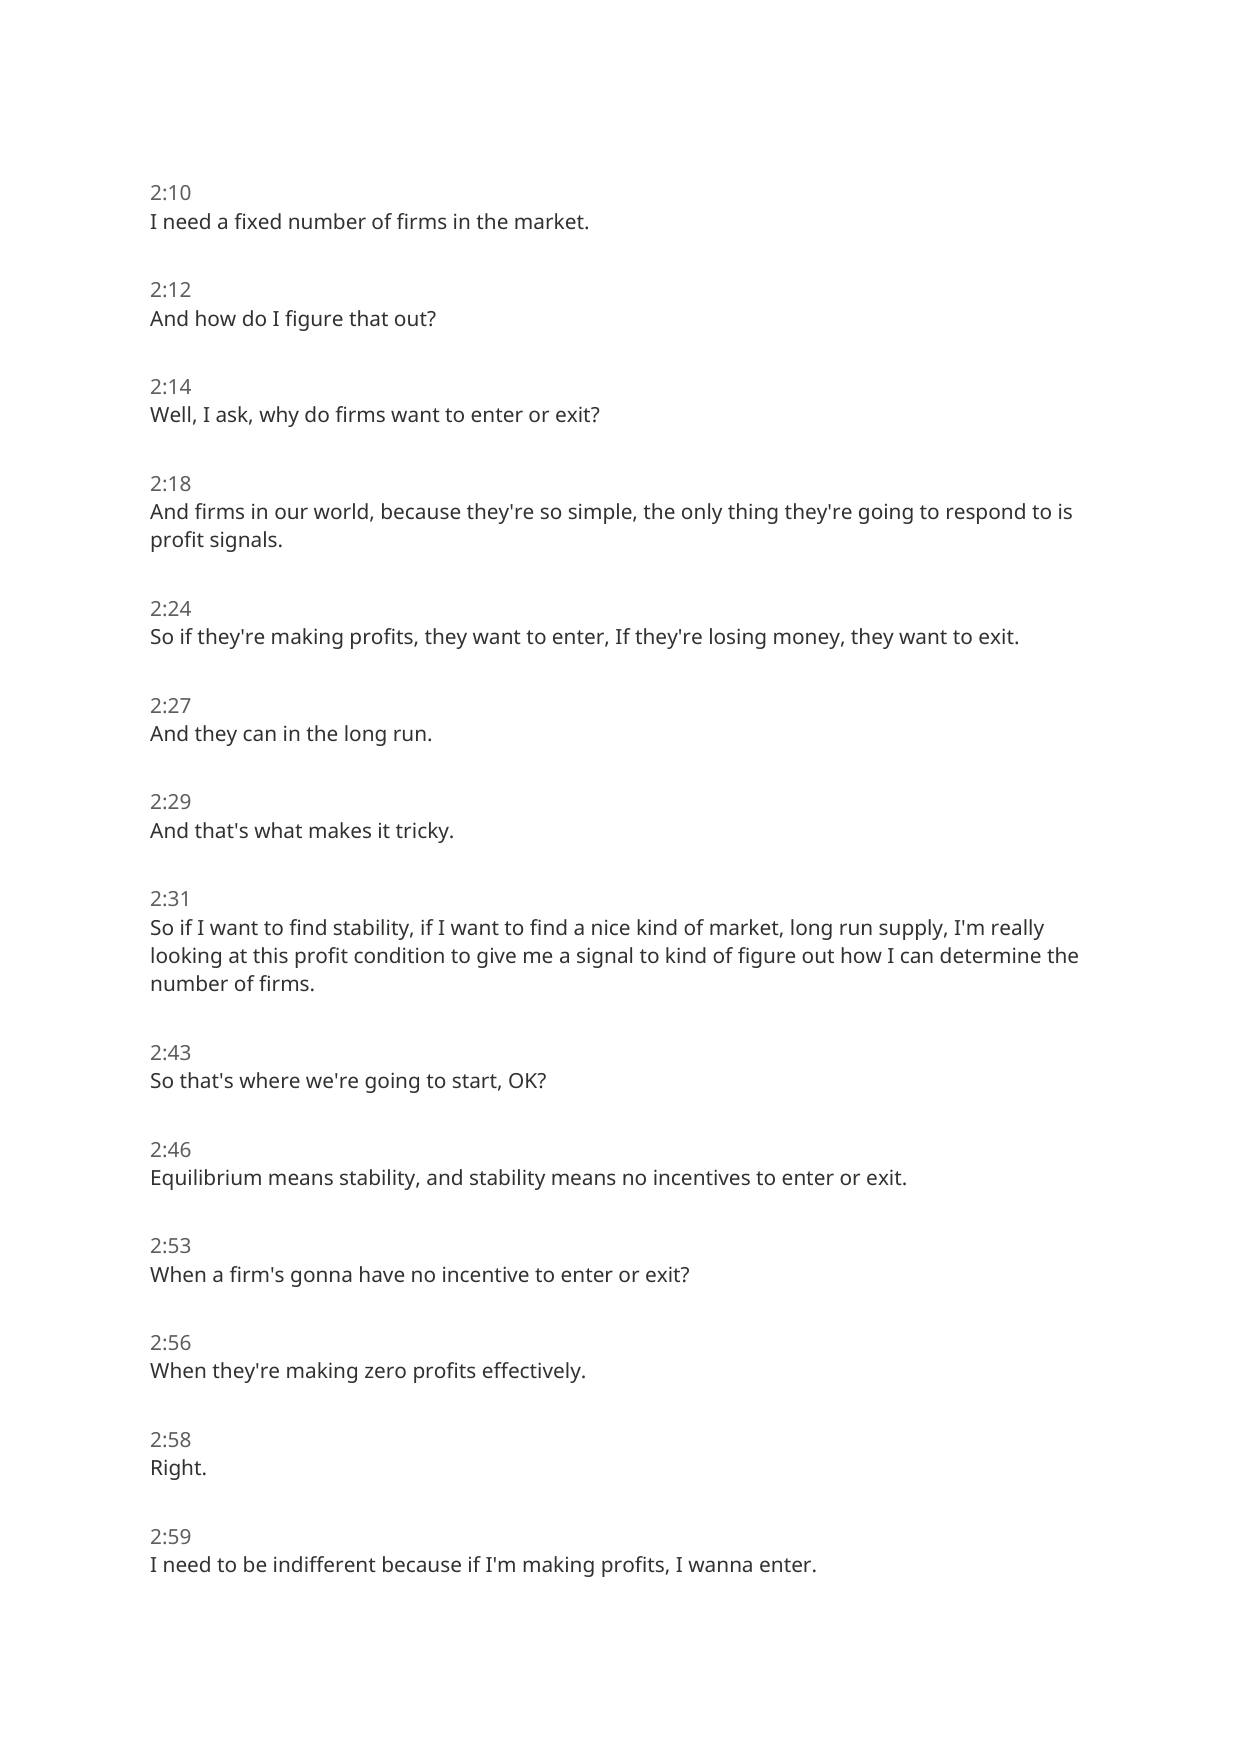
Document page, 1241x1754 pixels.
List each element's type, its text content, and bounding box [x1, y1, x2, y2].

text 2:58 Right. [150, 1397, 1090, 1482]
text 2:43 So that's where we're going to start, OK? [150, 1009, 1090, 1095]
text 2:10 I need a fixed number of firms in the market. [150, 150, 1090, 235]
text 2:59 I need to be indifferent because if I'm making profits, I wanna enter. [150, 1493, 1090, 1579]
text 2:46 Equilibrium means stability, and stability means no incentives to enter or exit. [150, 1106, 1090, 1192]
text 2:31 So if I want to find stability, if I want to find a nice kind of market, long run supply, I'm really looking at this profit condition to give me a signal to kind of figure out how I can determine the number of firms. [150, 856, 1090, 998]
text 2:27 And they can in the long run. [150, 662, 1090, 748]
text 2:53 When a firm's gonna have no incentive to enter or exit? [150, 1203, 1090, 1288]
text 2:14 Well, I ask, why do firms want to enter or exit? [150, 343, 1090, 429]
text 2:12 And how do I figure that out? [150, 247, 1090, 332]
text 2:29 And that's what makes it tricky. [150, 759, 1090, 844]
text 2:56 When they're making zero profits effectively. [150, 1300, 1090, 1385]
text 2:18 And firms in our world, because they're so simple, the only thing they're going to respond to is profit signals. [150, 440, 1090, 554]
text 2:24 So if they're making profits, they want to enter, If they're losing money, they want to exit. [150, 566, 1090, 651]
